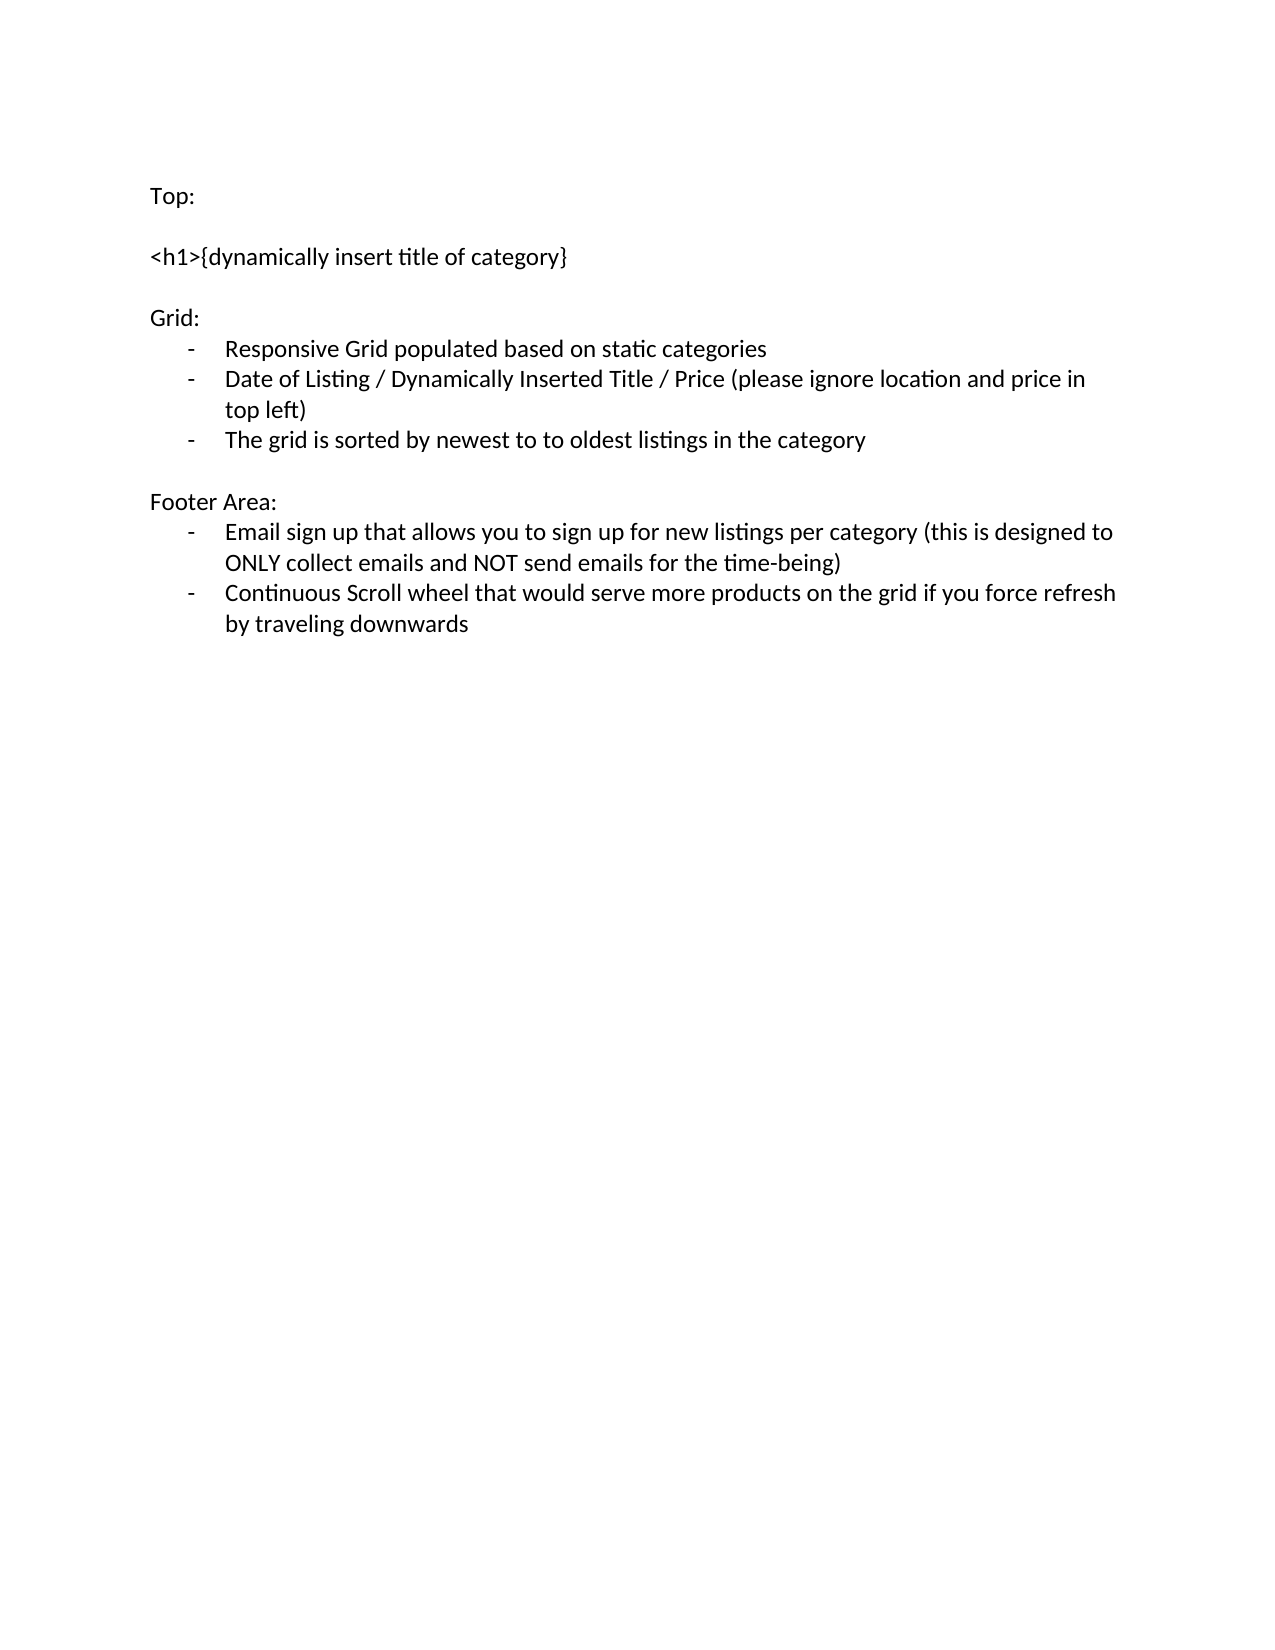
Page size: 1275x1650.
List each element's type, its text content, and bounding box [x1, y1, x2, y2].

text Grid: [150, 303, 1125, 333]
text Footer Area: [150, 486, 1125, 516]
list The grid is sorted by newest to to oldest listings in the category [187, 425, 1125, 455]
list Responsive Grid populated based on static categories [187, 333, 1125, 364]
text <h1>{dynamically insert title of category} [150, 242, 1125, 272]
list Continuous Scroll wheel that would serve more products on the grid if you force refresh by traveling downwards [187, 577, 1125, 638]
text Top: [150, 181, 1125, 211]
list Email sign up that allows you to sign up for new listings per category (this is designed to ONLY collect emails and NOT send emails for the time-being) [187, 516, 1125, 577]
list Date of Listing / Dynamically Inserted Title / Price (please ignore location and price in top left) [187, 364, 1125, 425]
